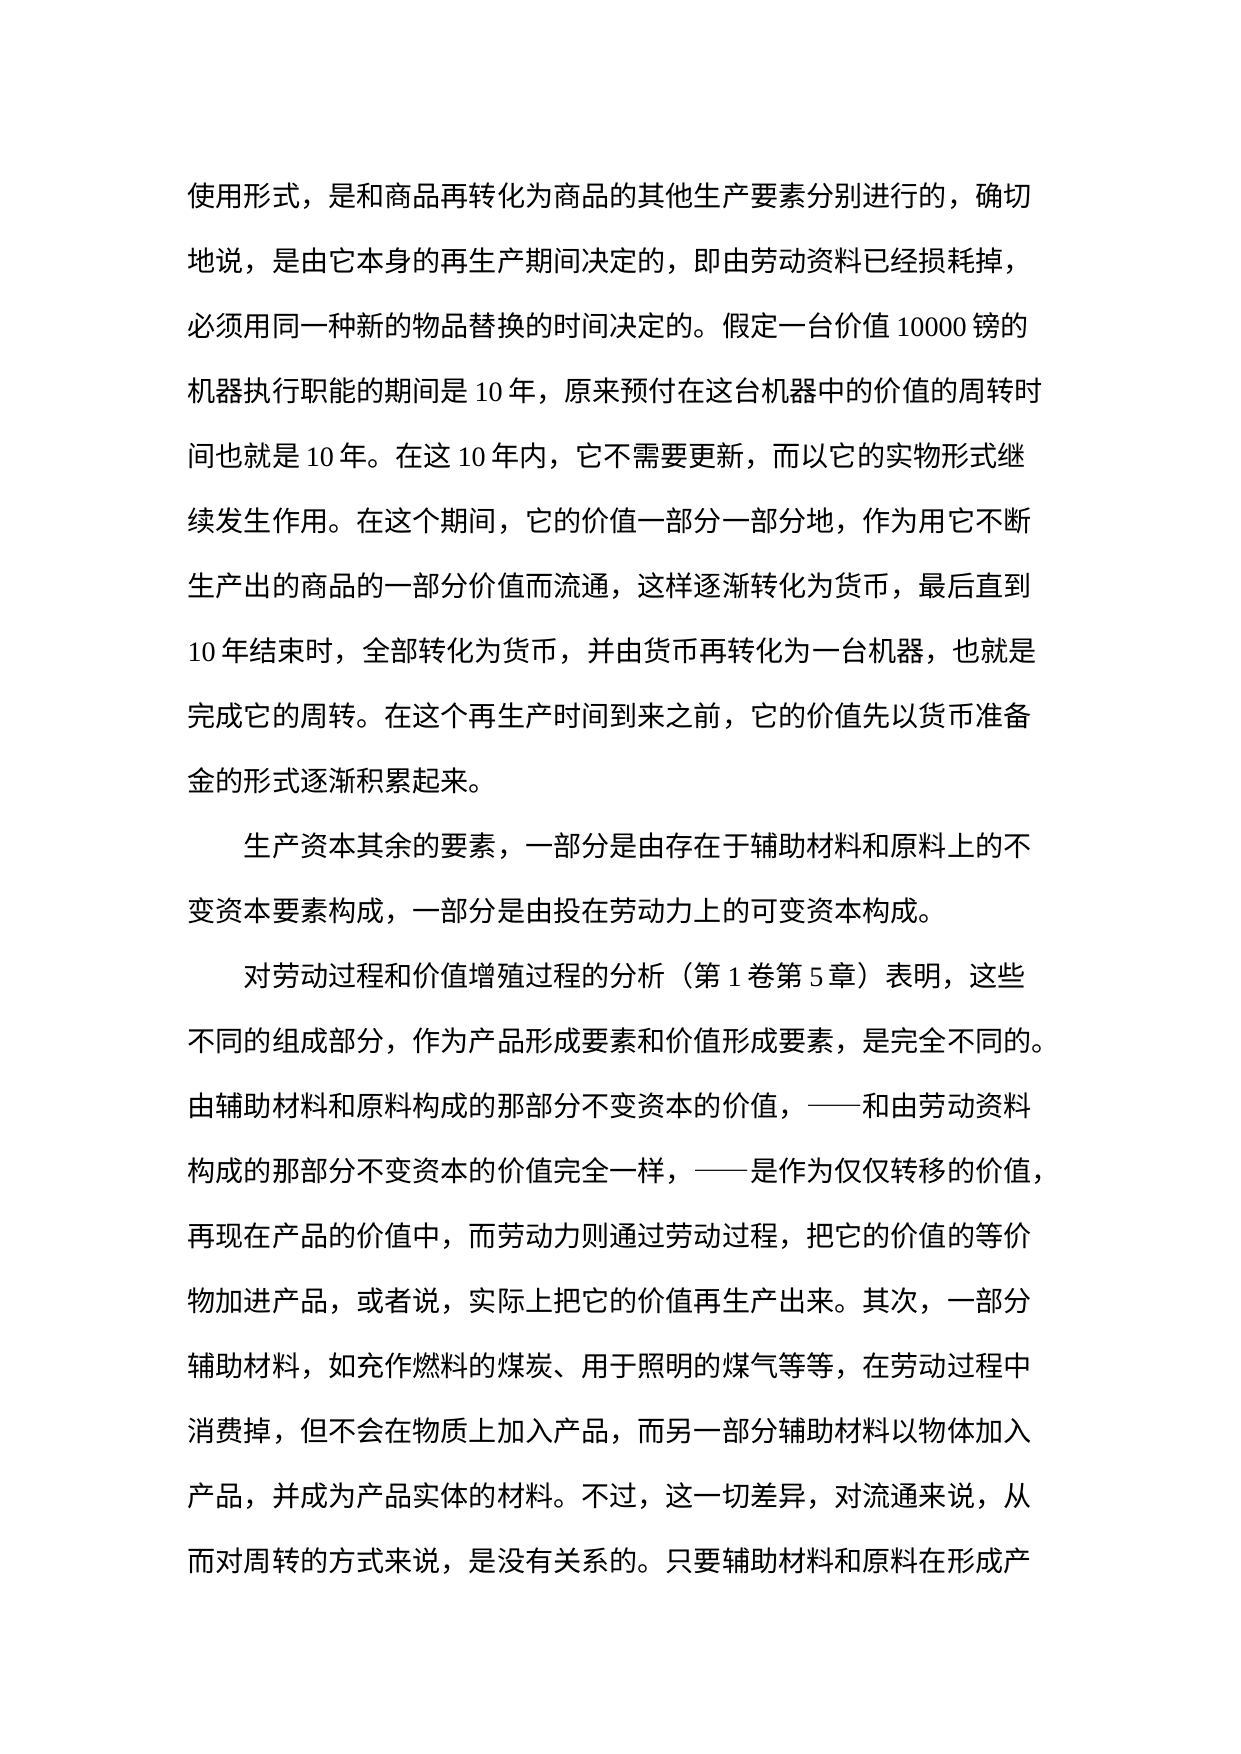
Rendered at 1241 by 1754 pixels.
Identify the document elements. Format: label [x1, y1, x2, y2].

text [187, 162, 1053, 1592]
